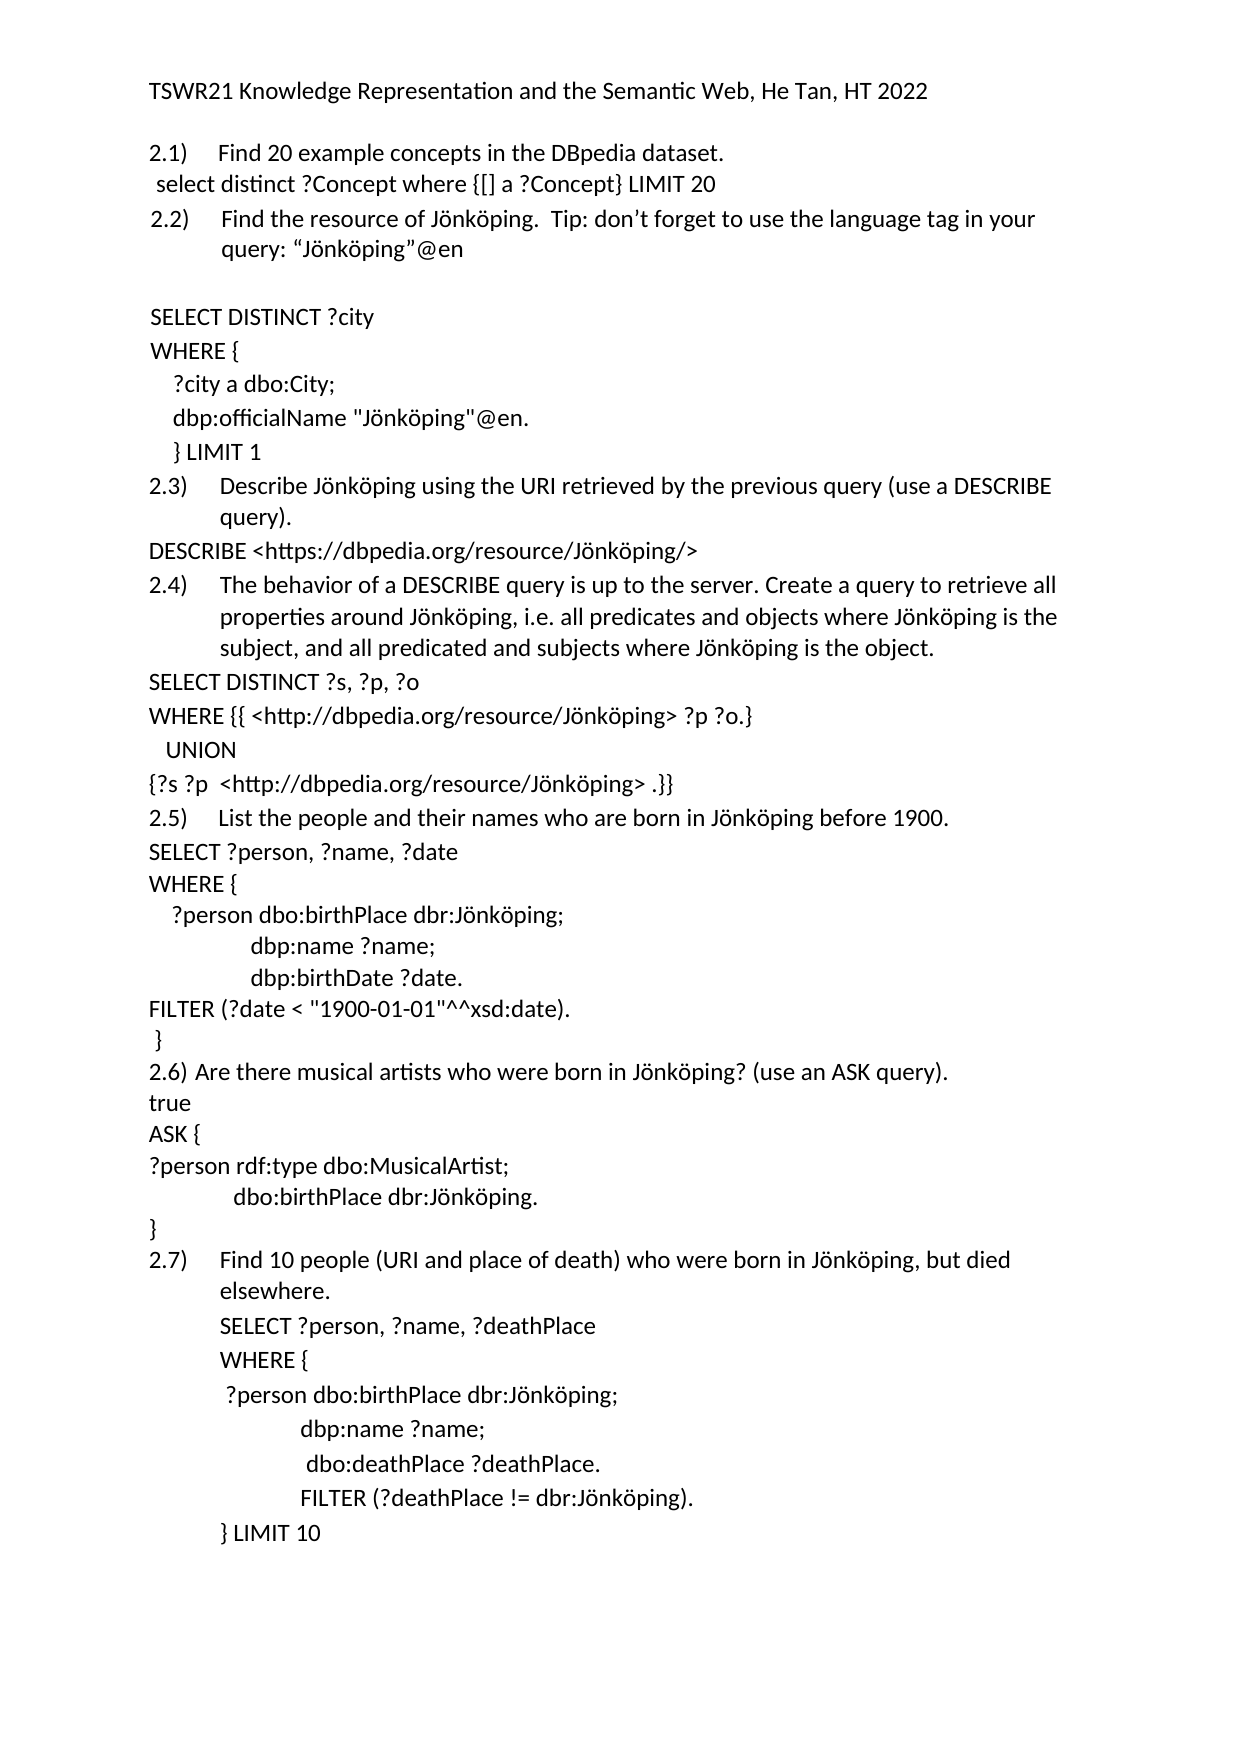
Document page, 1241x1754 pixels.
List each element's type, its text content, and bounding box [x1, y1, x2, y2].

text 2.7) Find 10 people (URI and place of death) who were born in Jönköping, but died elsewhere. [148, 1244, 1081, 1306]
text ?person dbo:birthPlace dbr:Jönköping; [148, 899, 1081, 930]
text } [148, 1024, 1081, 1055]
text WHERE { [148, 868, 1081, 898]
text 2.3) Describe Jönköping using the URI retrieved by the previous query (use a DESCRIBE query). [148, 470, 1081, 532]
text WHERE { [219, 1344, 1081, 1375]
text dbp:name ?name; [148, 1413, 1081, 1444]
text dbp:officialName "Jönköping"@en. [150, 402, 1081, 433]
text 2.1) Find 20 example concepts in the DBpedia dataset. [148, 137, 1081, 167]
text SELECT ?person, ?name, ?deathPlace [148, 1310, 1081, 1340]
text dbp:birthDate ?date. [148, 962, 1081, 992]
text 2.6) Are there musical artists who were born in Jönköping? (use an ASK query). [148, 1056, 1081, 1086]
text ?city a dbo:City; [150, 369, 1081, 399]
text SELECT DISTINCT ?s, ?p, ?o [148, 666, 1081, 697]
text } LIMIT 1 [150, 436, 1081, 467]
text SELECT ?person, ?name, ?date [148, 836, 1081, 867]
text FILTER (?deathPlace != dbr:Jönköping). [148, 1482, 1081, 1513]
text } LIMIT 10 [219, 1517, 1081, 1547]
text FILTER (?date < "1900-01-01"^^xsd:date). [148, 993, 1081, 1024]
text } [148, 1213, 1081, 1243]
text SELECT DISTINCT ?city [150, 301, 1081, 331]
text 2.2) Find the resource of Jönköping. Tip: don’t forget to use the language tag in your query: “Jönköping”@en [150, 203, 1081, 264]
text WHERE { [150, 335, 1081, 365]
text ?person dbo:birthPlace dbr:Jönköping; [148, 1379, 1081, 1409]
text true [148, 1087, 1081, 1118]
text DESCRIBE <https://dbpedia.org/resource/Jönköping/> [148, 536, 1081, 566]
text UNION [148, 734, 1081, 765]
text dbp:name ?name; [148, 931, 1081, 961]
text WHERE {{ <http://dbpedia.org/resource/Jönköping> ?p ?o.} [148, 700, 1081, 731]
text 2.5) List the people and their names who are born in Jönköping before 1900. [148, 802, 1081, 833]
text ?person rdf:type dbo:MusicalArtist; [148, 1150, 1081, 1181]
text dbo:deathPlace ?deathPlace. [148, 1448, 1081, 1478]
text 2.4) The behavior of a DESCRIBE query is up to the server. Create a query to retrieve all properties around Jönköping, i.e. all predicates and objects where Jönköping is the subject, and all predicated and subjects where Jönköping is the object. [148, 569, 1081, 663]
text select distinct ?Concept where {[] a ?Concept} LIMIT 20 [150, 168, 1081, 199]
text ASK { [148, 1119, 1081, 1149]
text {?s ?p <http://dbpedia.org/resource/Jönköping> .}} [148, 768, 1081, 799]
text dbo:birthPlace dbr:Jönköping. [148, 1181, 1081, 1212]
